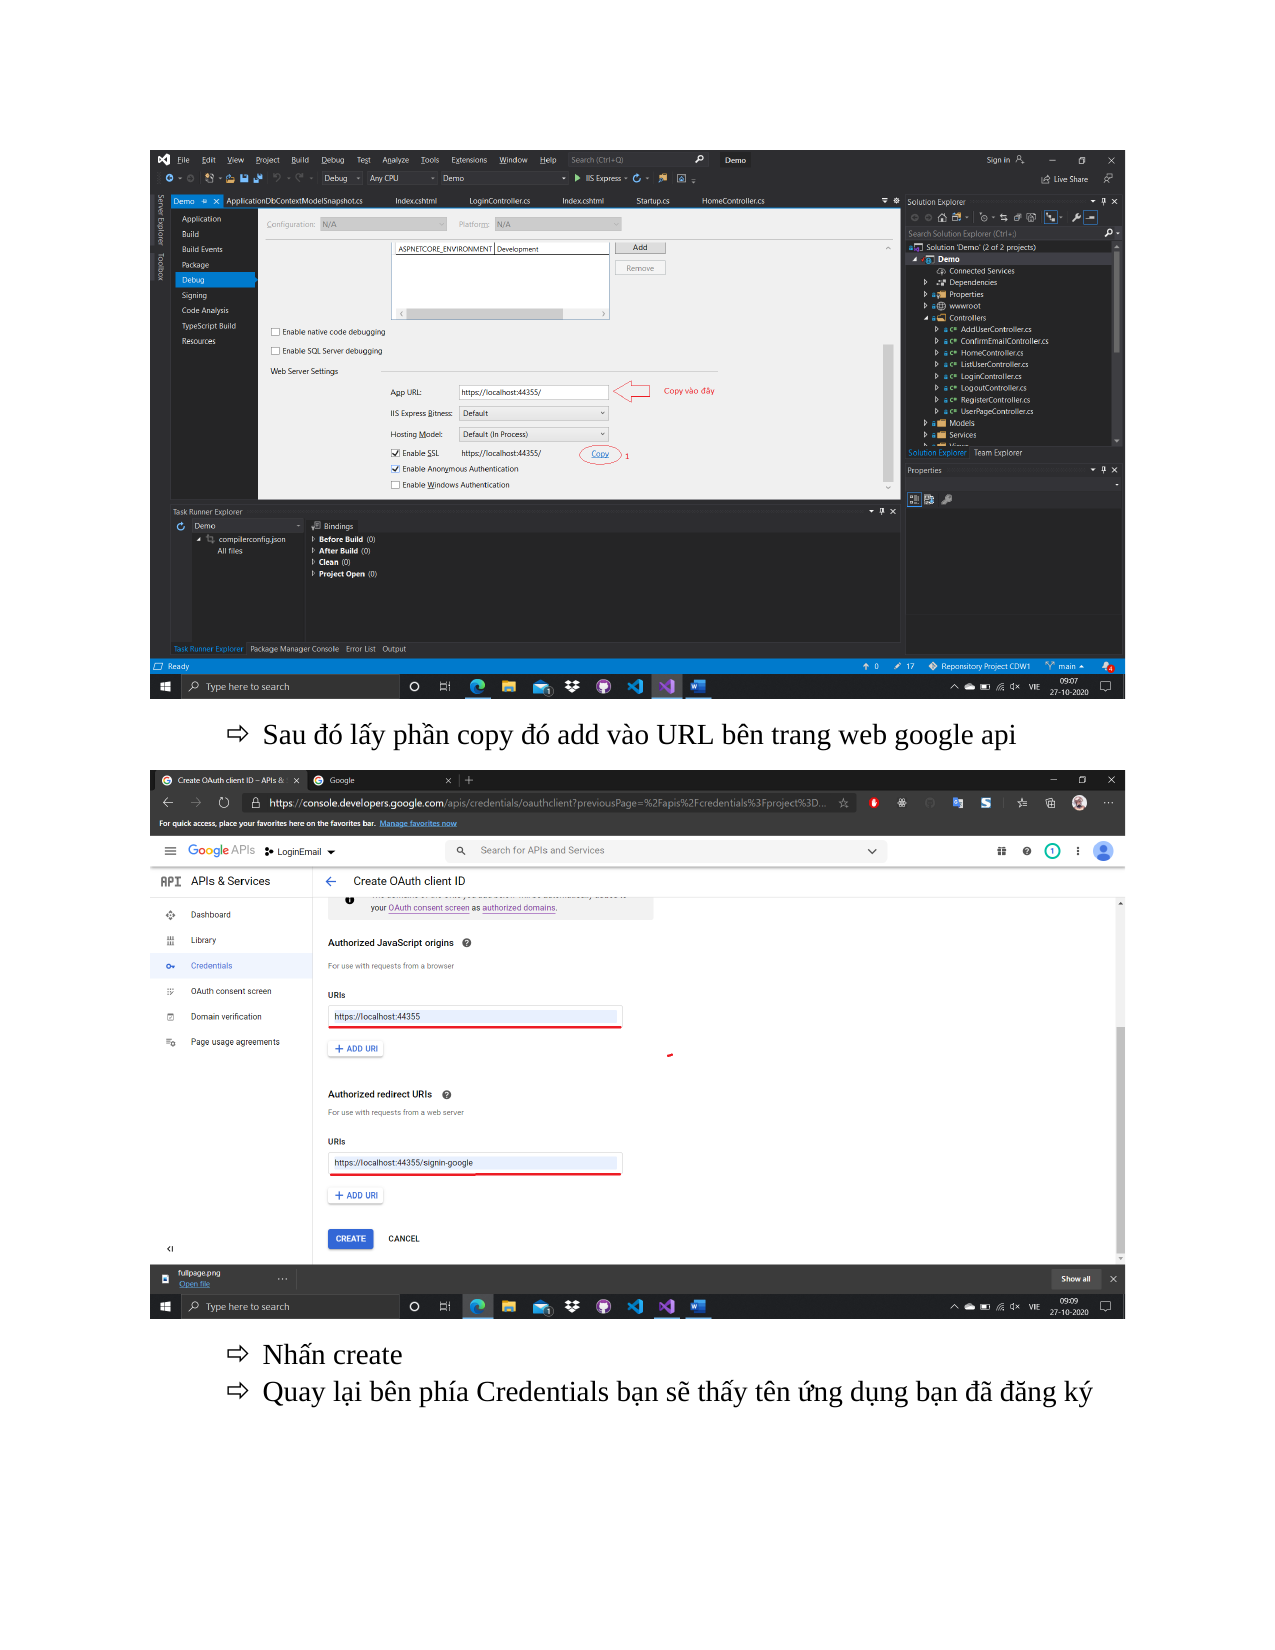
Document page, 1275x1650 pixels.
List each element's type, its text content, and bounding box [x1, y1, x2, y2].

list Quay lại bên phía Credentials bạn sẽ thấy tên ứng dụng bạn đã đăng ký [225, 1374, 1125, 1407]
list Nhấn create [225, 1337, 1125, 1371]
picture [150, 150, 1125, 699]
picture [150, 770, 1125, 1319]
list Sau đó lấy phần copy đó add vào URL bên trang web google api [225, 717, 1125, 751]
